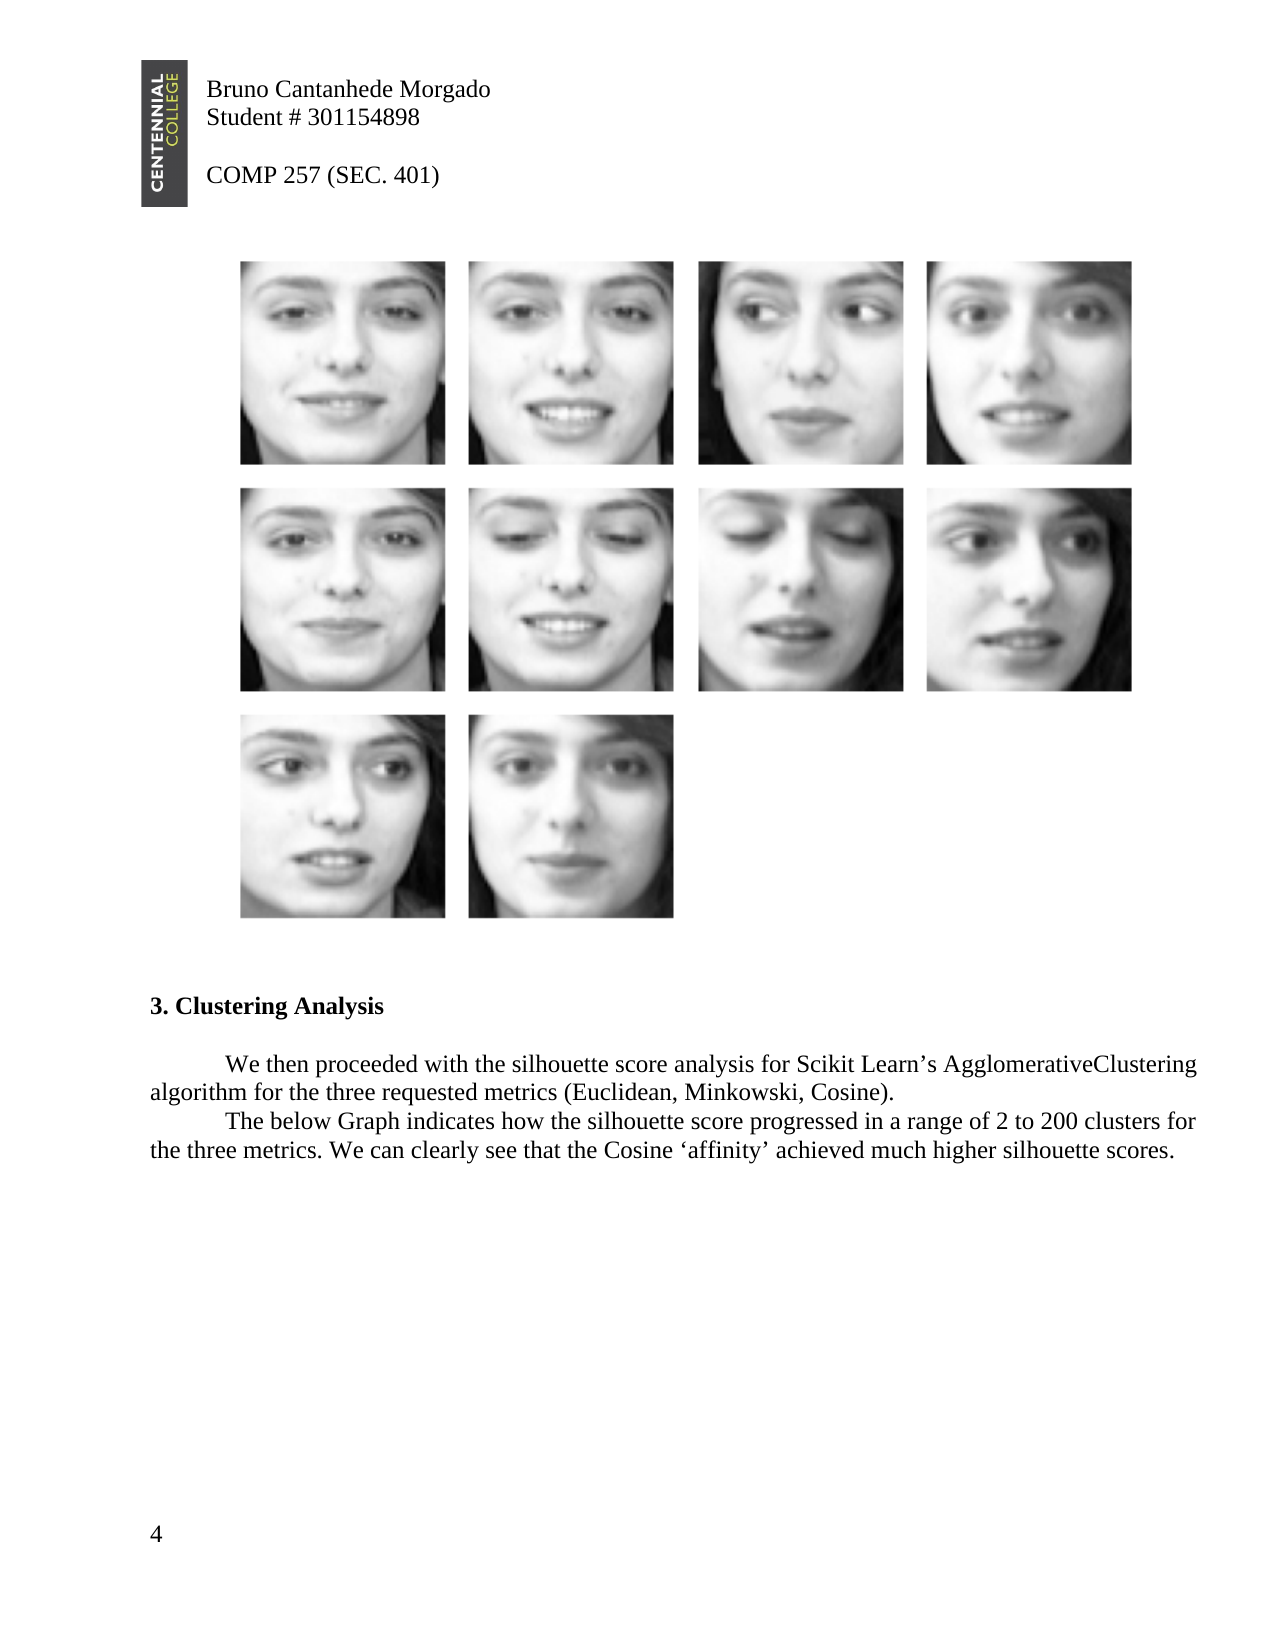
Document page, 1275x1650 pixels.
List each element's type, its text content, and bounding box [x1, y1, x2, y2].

text We then proceeded with the silhouette score analysis for Scikit Learn’s AgglomerativeClustering algorithm for the three requested metrics (Euclidean, Minkowski, Cosine). [150, 1049, 1200, 1106]
picture [141, 60, 188, 207]
text The below Graph indicates how the silhouette score progressed in a range of 2 to 200 clusters for the three metrics. We can clearly see that the Cosine ‘affinity’ achieved much higher silhouette scores. [150, 1106, 1200, 1164]
text 3. Clustering Analysis [150, 991, 1200, 1020]
picture [225, 246, 1146, 934]
